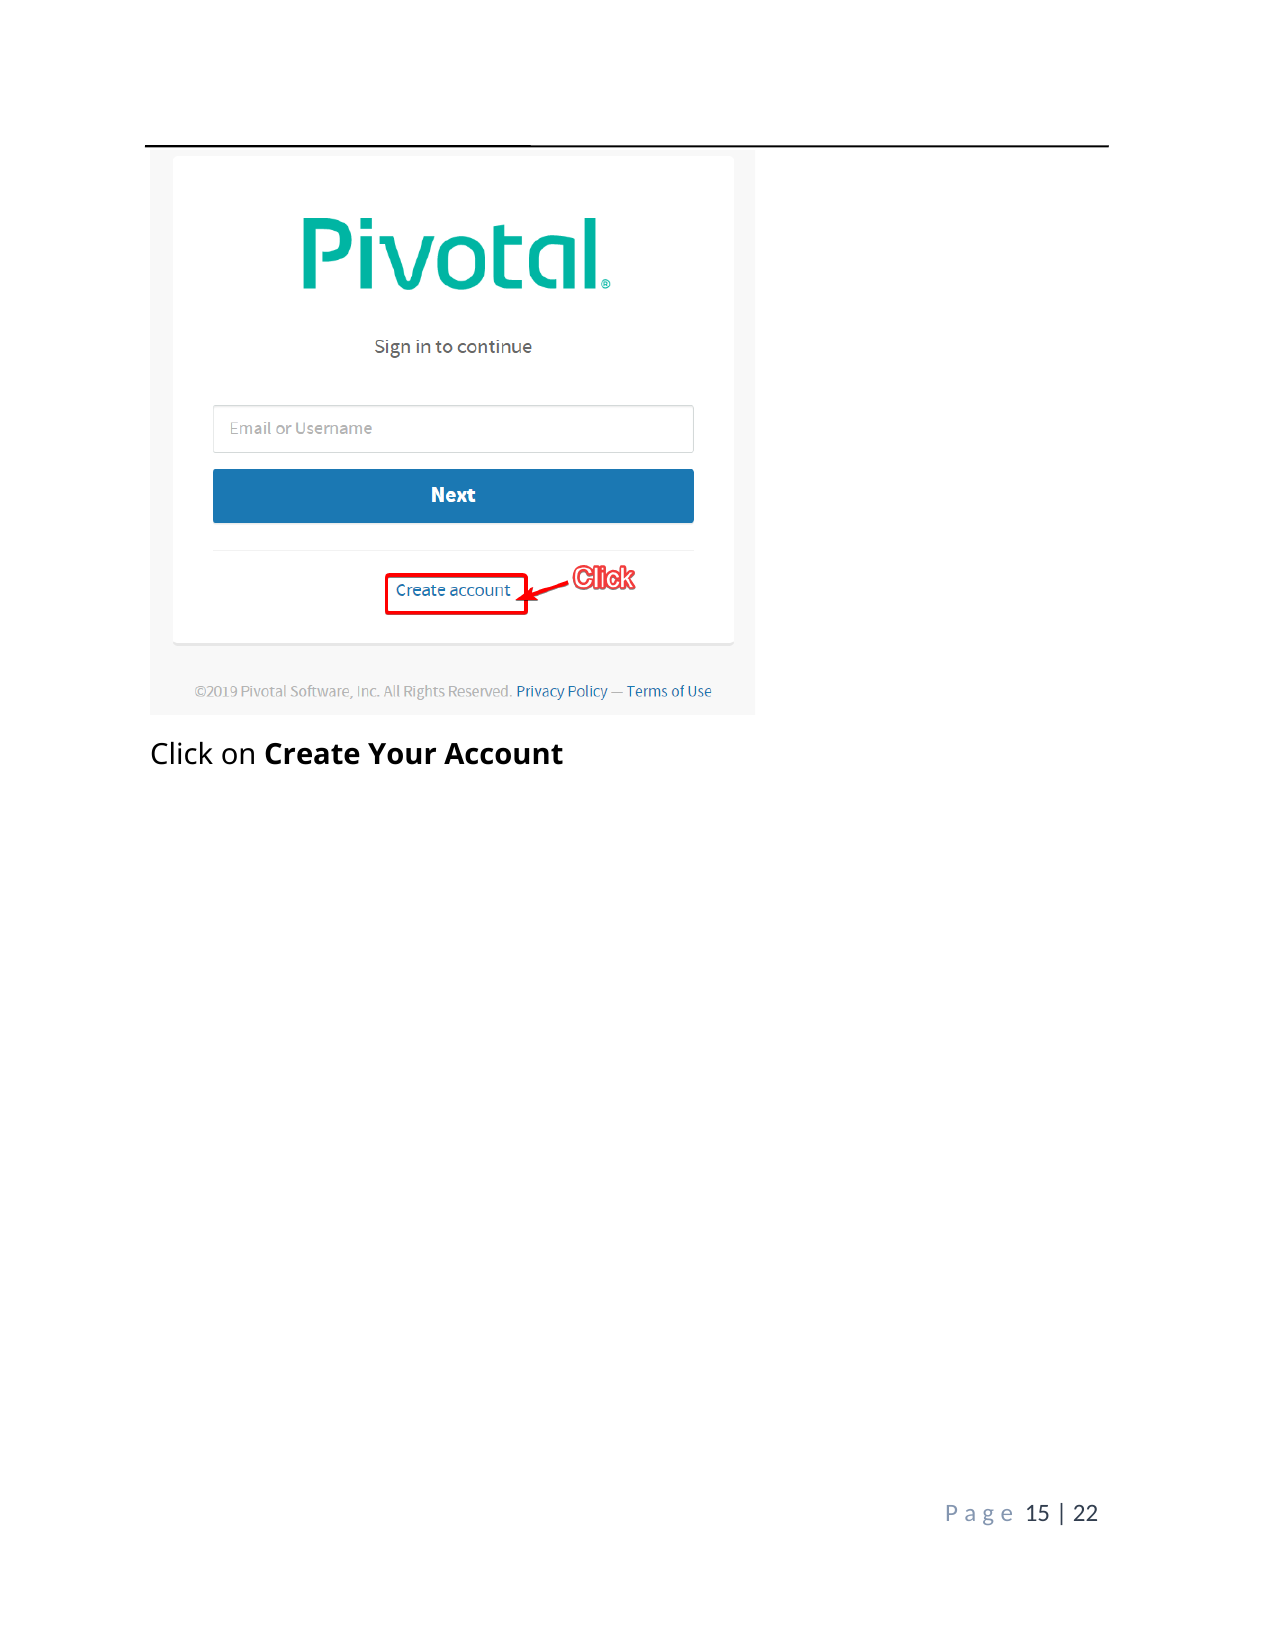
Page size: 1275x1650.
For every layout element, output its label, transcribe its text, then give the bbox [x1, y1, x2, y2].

picture [150, 150, 755, 715]
text Click on Create Your Account [150, 733, 1125, 773]
